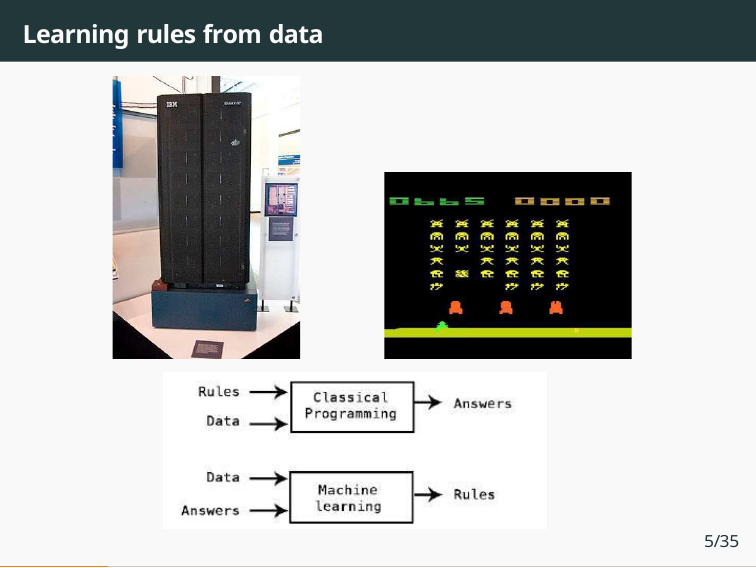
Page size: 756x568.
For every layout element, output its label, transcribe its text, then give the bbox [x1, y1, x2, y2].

text 5/35 [0, 372, 739, 552]
picture [112, 76, 301, 359]
picture [384, 172, 632, 359]
